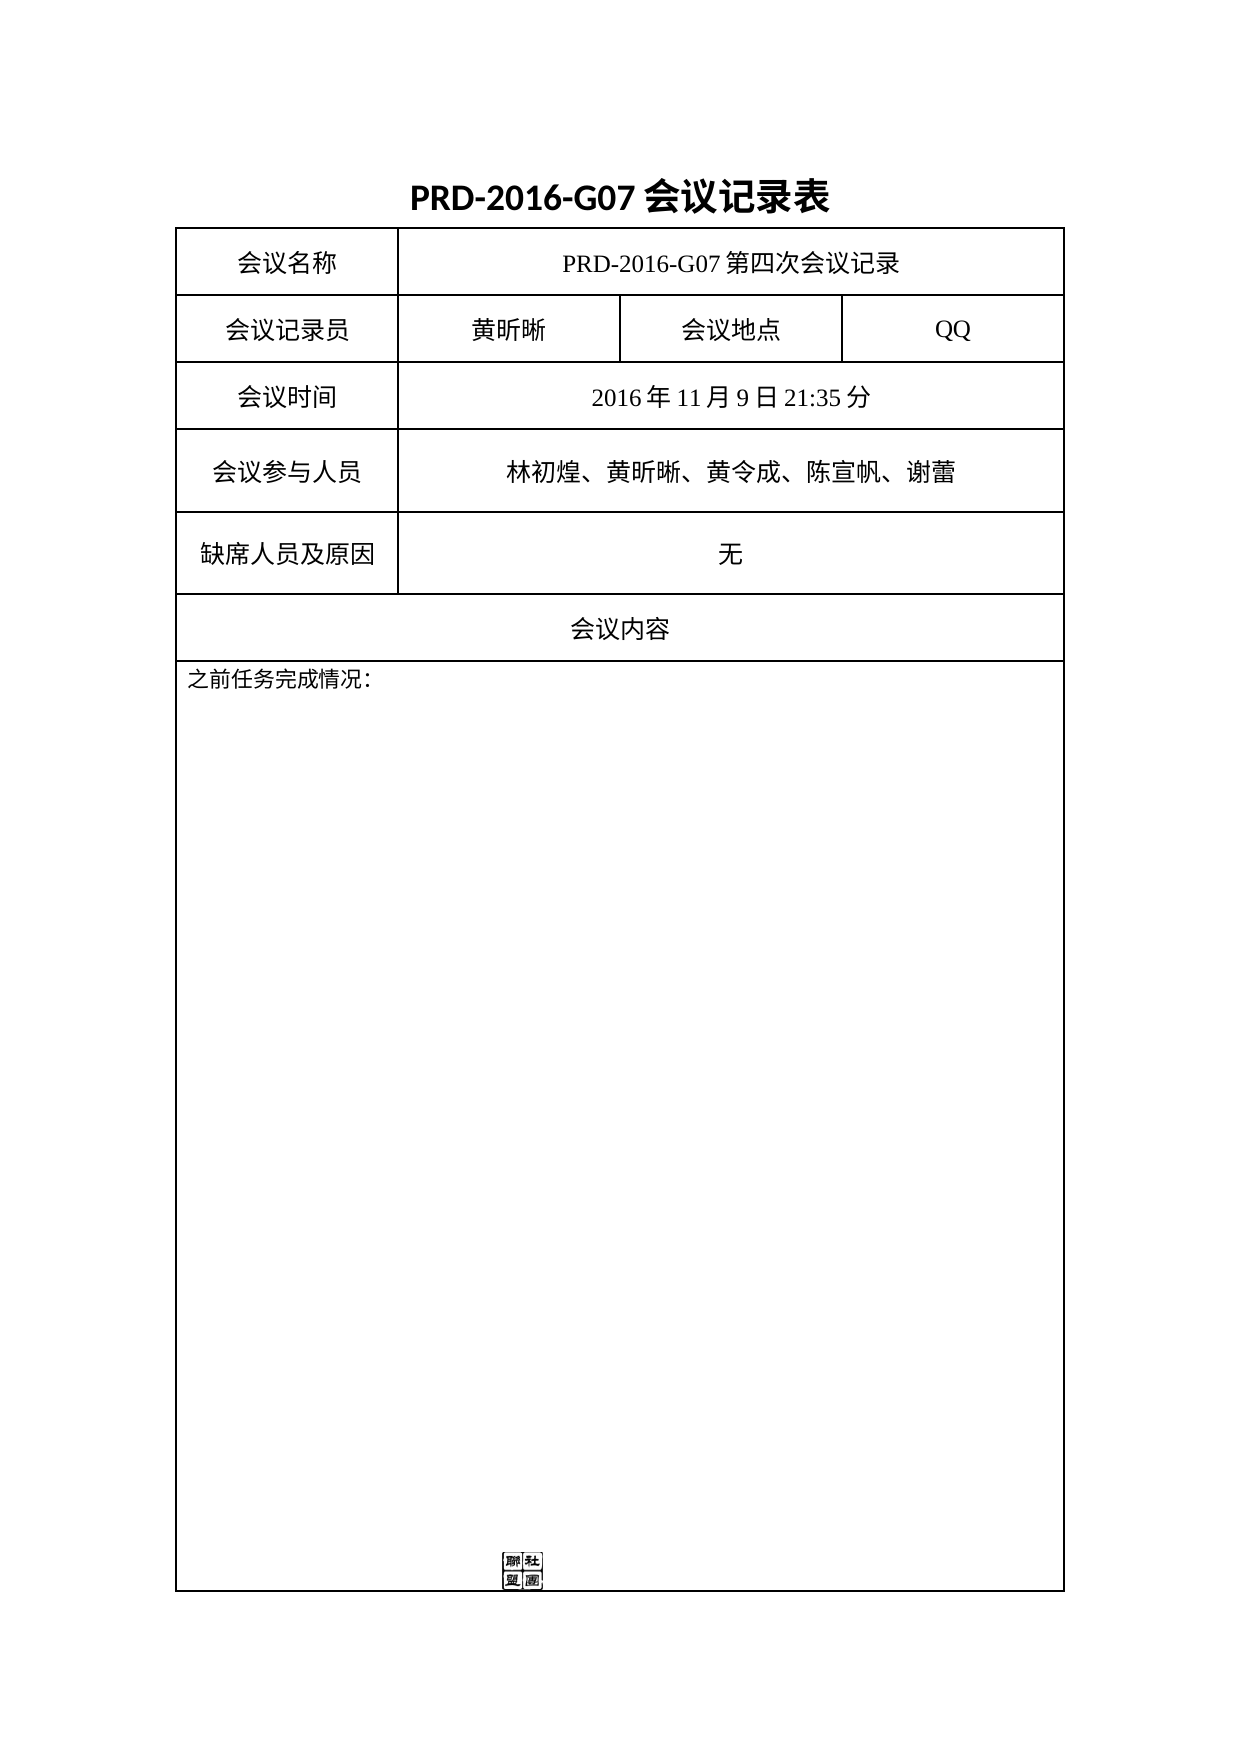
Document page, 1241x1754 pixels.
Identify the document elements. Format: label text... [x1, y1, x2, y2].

table_cell 会议内容 [177, 595, 1063, 660]
table_cell 会议参与人员 [177, 430, 397, 511]
table_cell QQ [843, 296, 1063, 361]
table_cell 无 [399, 513, 1063, 593]
table_cell 林初煌、黄昕晰、黄令成、陈宣帆、谢蕾 [399, 430, 1063, 511]
table_header PRD-2016-G07第四次会议记录 [399, 229, 1063, 294]
table_cell 2016年11月9日21:35分 [399, 363, 1063, 428]
table_cell 会议记录员 [177, 296, 397, 361]
table_cell 会议时间 [177, 363, 397, 428]
table_cell 黄昕晰 [399, 296, 619, 361]
table_cell 会议地点 [621, 296, 841, 361]
table_cell 之前任务完成情况： [177, 662, 1063, 1590]
text PRD-2016-G07会议记录表 [187, 162, 1053, 227]
picture [502, 1552, 543, 1590]
table_cell 缺席人员及原因 [177, 513, 397, 593]
table_header 会议名称 [177, 229, 397, 294]
